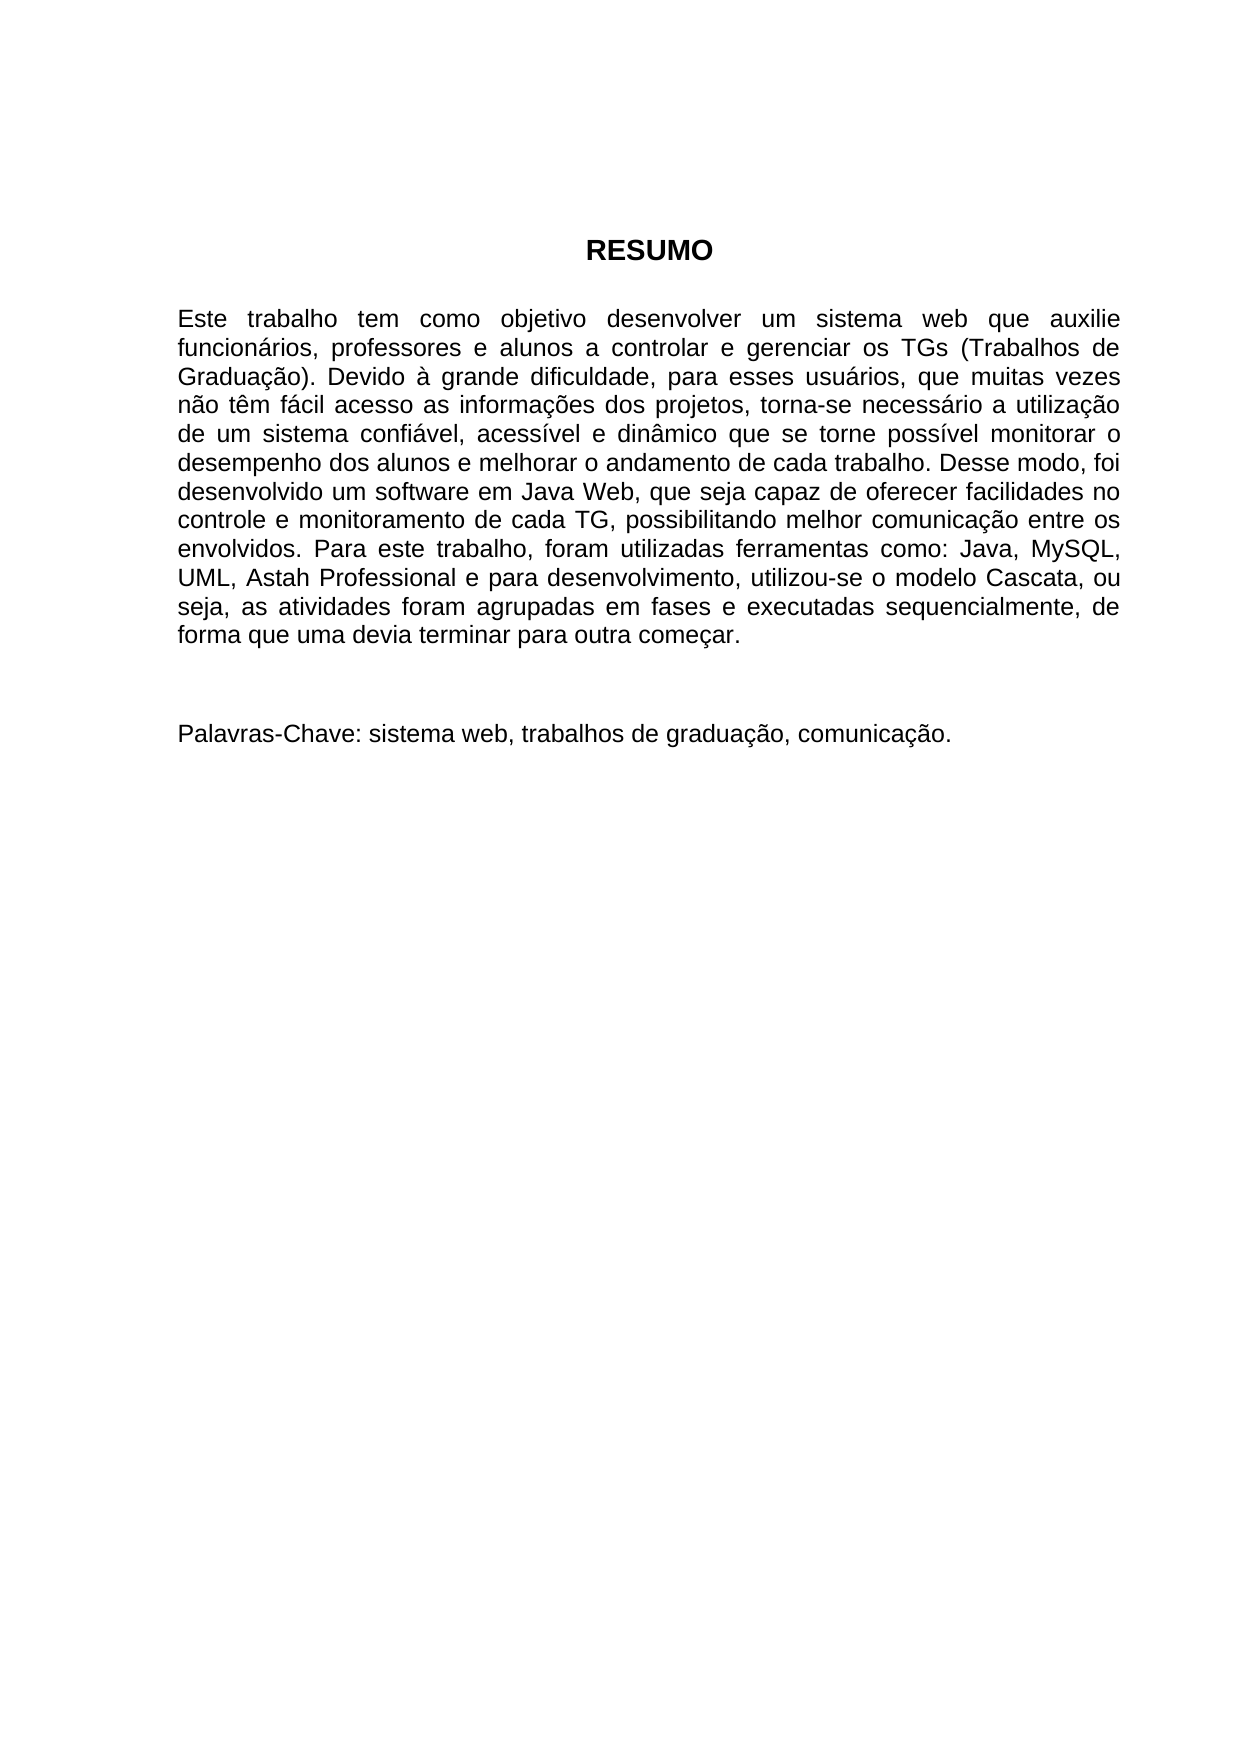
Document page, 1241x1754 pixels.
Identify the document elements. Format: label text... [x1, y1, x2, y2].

text RESUMO [177, 233, 1122, 266]
text Este trabalho tem como objetivo desenvolver um sistema web que auxilie funcionários, professores e alunos a controlar e gerenciar os TGs (Trabalhos de Graduação). Devido à grande dificuldade, para esses usuários, que muitas vezes não têm fácil acesso as informações dos projetos, torna-se necessário a utilização de um sistema confiável, acessível e dinâmico que se torne possível monitorar o desempenho dos alunos e melhorar o andamento de cada trabalho. Desse modo, foi desenvolvido um software em Java Web, que seja capaz de oferecer facilidades no controle e monitoramento de cada TG, possibilitando melhor comunicação entre os envolvidos. Para este trabalho, foram utilizadas ferramentas como: Java, MySQL, UML, Astah Professional e para desenvolvimento, utilizou-se o modelo Cascata, ou seja, as atividades foram agrupadas em fases e executadas sequencialmente, de forma que uma devia terminar para outra começar. [177, 304, 1122, 649]
text Palavras-Chave: sistema web, trabalhos de graduação, comunicação. [177, 719, 1122, 748]
